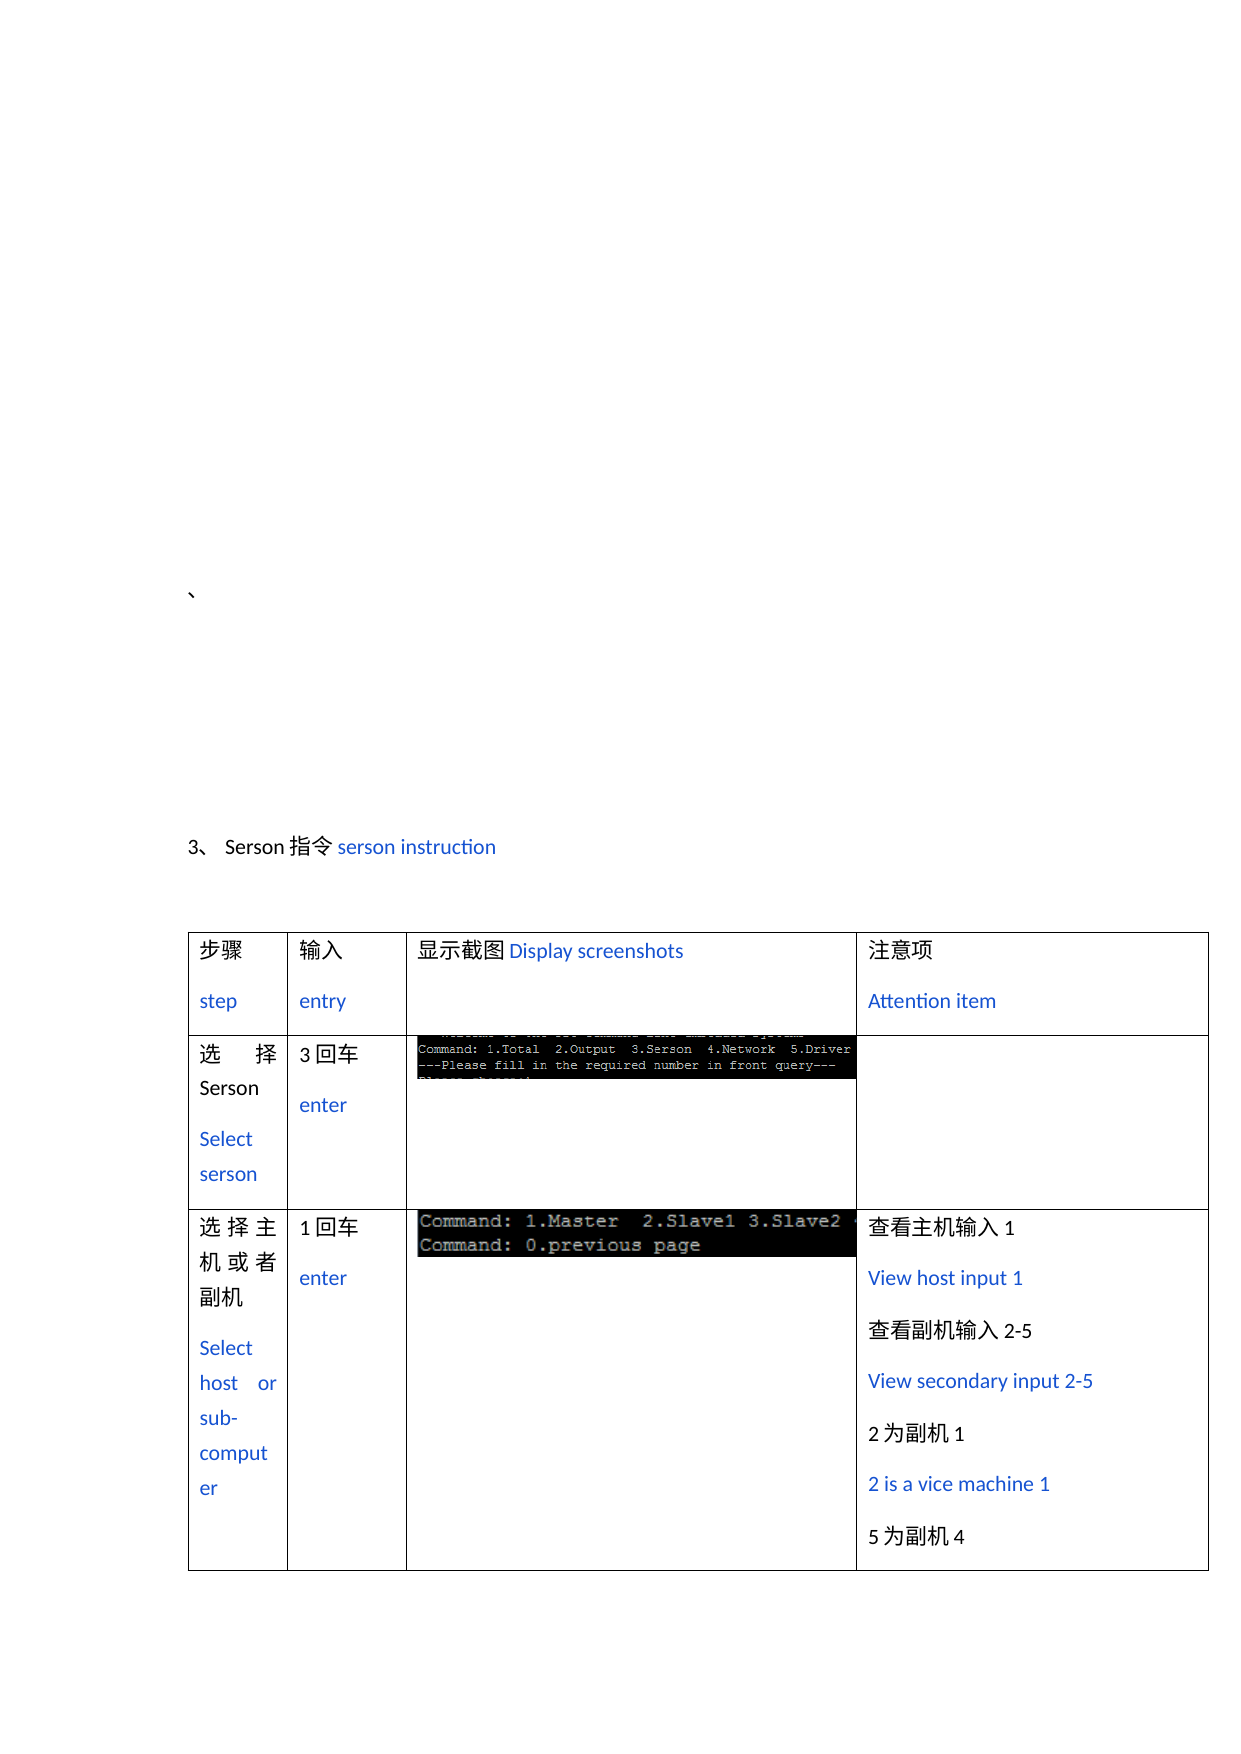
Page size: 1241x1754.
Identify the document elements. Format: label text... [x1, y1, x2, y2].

list Serson指令serson instruction [187, 829, 1053, 861]
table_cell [189, 1210, 287, 1570]
table_header 步骤 step [189, 933, 287, 1035]
table_cell [857, 1036, 1208, 1209]
picture [417, 1210, 857, 1257]
table_cell [407, 1210, 856, 1570]
table_cell [407, 1036, 856, 1209]
table_cell 选择Serson Select serson [189, 1036, 287, 1209]
table_cell 1 回车 enter [288, 1210, 406, 1570]
text 、 [187, 572, 1053, 604]
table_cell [857, 1210, 1208, 1570]
table_cell 3 回车 enter [288, 1036, 406, 1209]
picture [417, 1036, 857, 1079]
table_header 输入 entry [288, 933, 406, 1035]
table_header 注意项 Attention item [857, 933, 1208, 1035]
table_header 显示截图Display screenshots [407, 933, 856, 1035]
